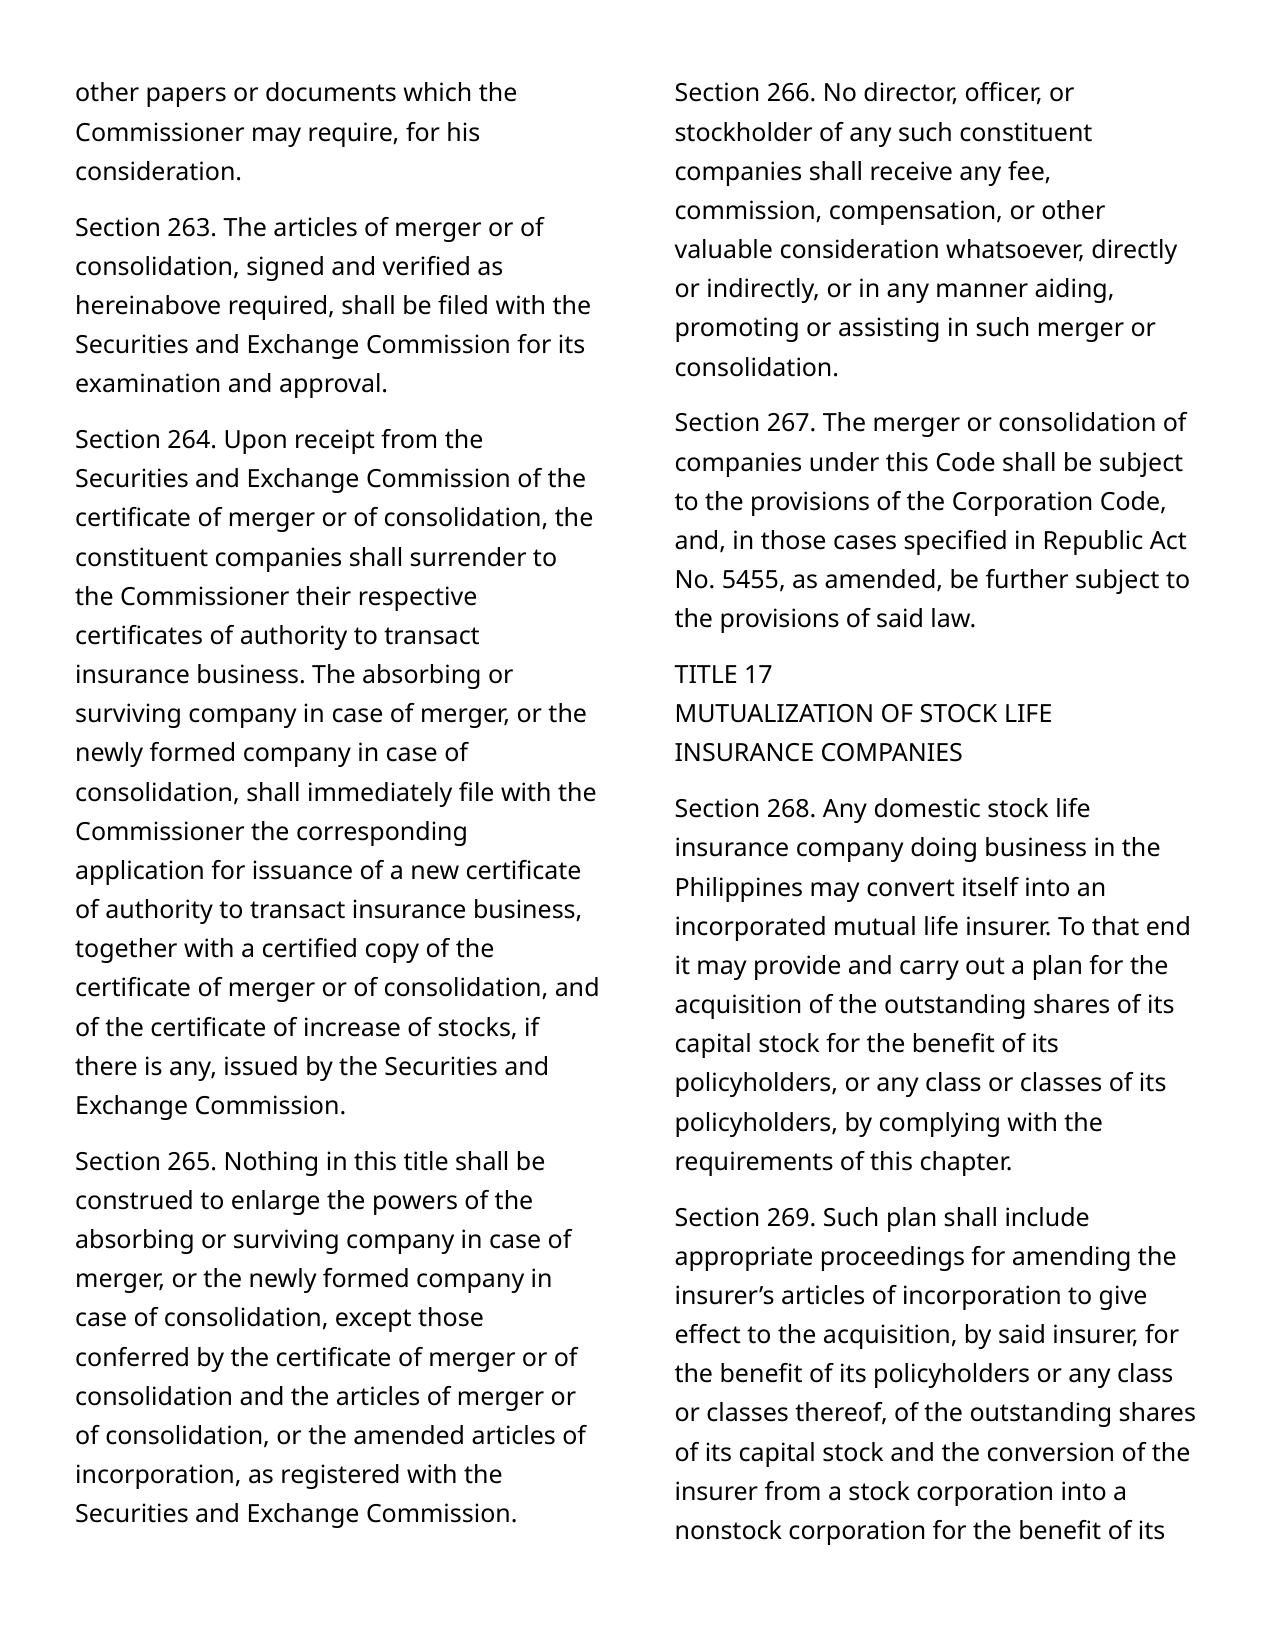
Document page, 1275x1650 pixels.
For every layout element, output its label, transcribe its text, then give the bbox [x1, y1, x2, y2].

text Section 267. The merger or consolidation of companies under this Code shall be subject to the provisions of the Corporation Code, and, in those cases specified in Republic Act No. 5455, as amended, be further subject to the provisions of said law. [674, 405, 1200, 635]
text Section 264. Upon receipt from the Securities and Exchange Commission of the certificate of merger or of consolidation, the constituent companies shall surrender to the Commissioner their respective certificates of authority to transact insurance business. The absorbing or surviving company in case of merger, or the newly formed company in case of consolidation, shall immediately file with the Commissioner the corresponding application for issuance of a new certificate of authority to transact insurance business, together with a certified copy of the certificate of merger or of consolidation, and of the certificate of increase of stocks, if there is any, issued by the Securities and Exchange Commission. [75, 422, 601, 1122]
text Section 263. The articles of merger or of consolidation, signed and verified as hereinabove required, shall be filed with the Securities and Exchange Commission for its examination and approval. [75, 209, 601, 400]
text TITLE 17 MUTUALIZATION OF STOCK LIFE INSURANCE COMPANIES [674, 657, 1200, 769]
text Section 265. Nothing in this title shall be construed to enlarge the powers of the absorbing or surviving company in case of merger, or the newly formed company in case of consolidation, except those conferred by the certificate of merger or of consolidation and the articles of merger or of consolidation, or the amended articles of incorporation, as registered with the Securities and Exchange Commission. [75, 1143, 601, 1530]
text Section 266. No director, officer, or stockholder of any such constituent companies shall receive any fee, commission, compensation, or other valuable consideration whatsoever, directly or indirectly, or in any manner aiding, promoting or assisting in such merger or consolidation. [674, 75, 1200, 383]
text Section 268. Any domestic stock life insurance company doing business in the Philippines may convert itself into an incorporated mutual life insurer. To that end it may provide and carry out a plan for the acquisition of the outstanding shares of its capital stock for the benefit of its policyholders, or any class or classes of its policyholders, by complying with the requirements of this chapter. [674, 791, 1200, 1177]
